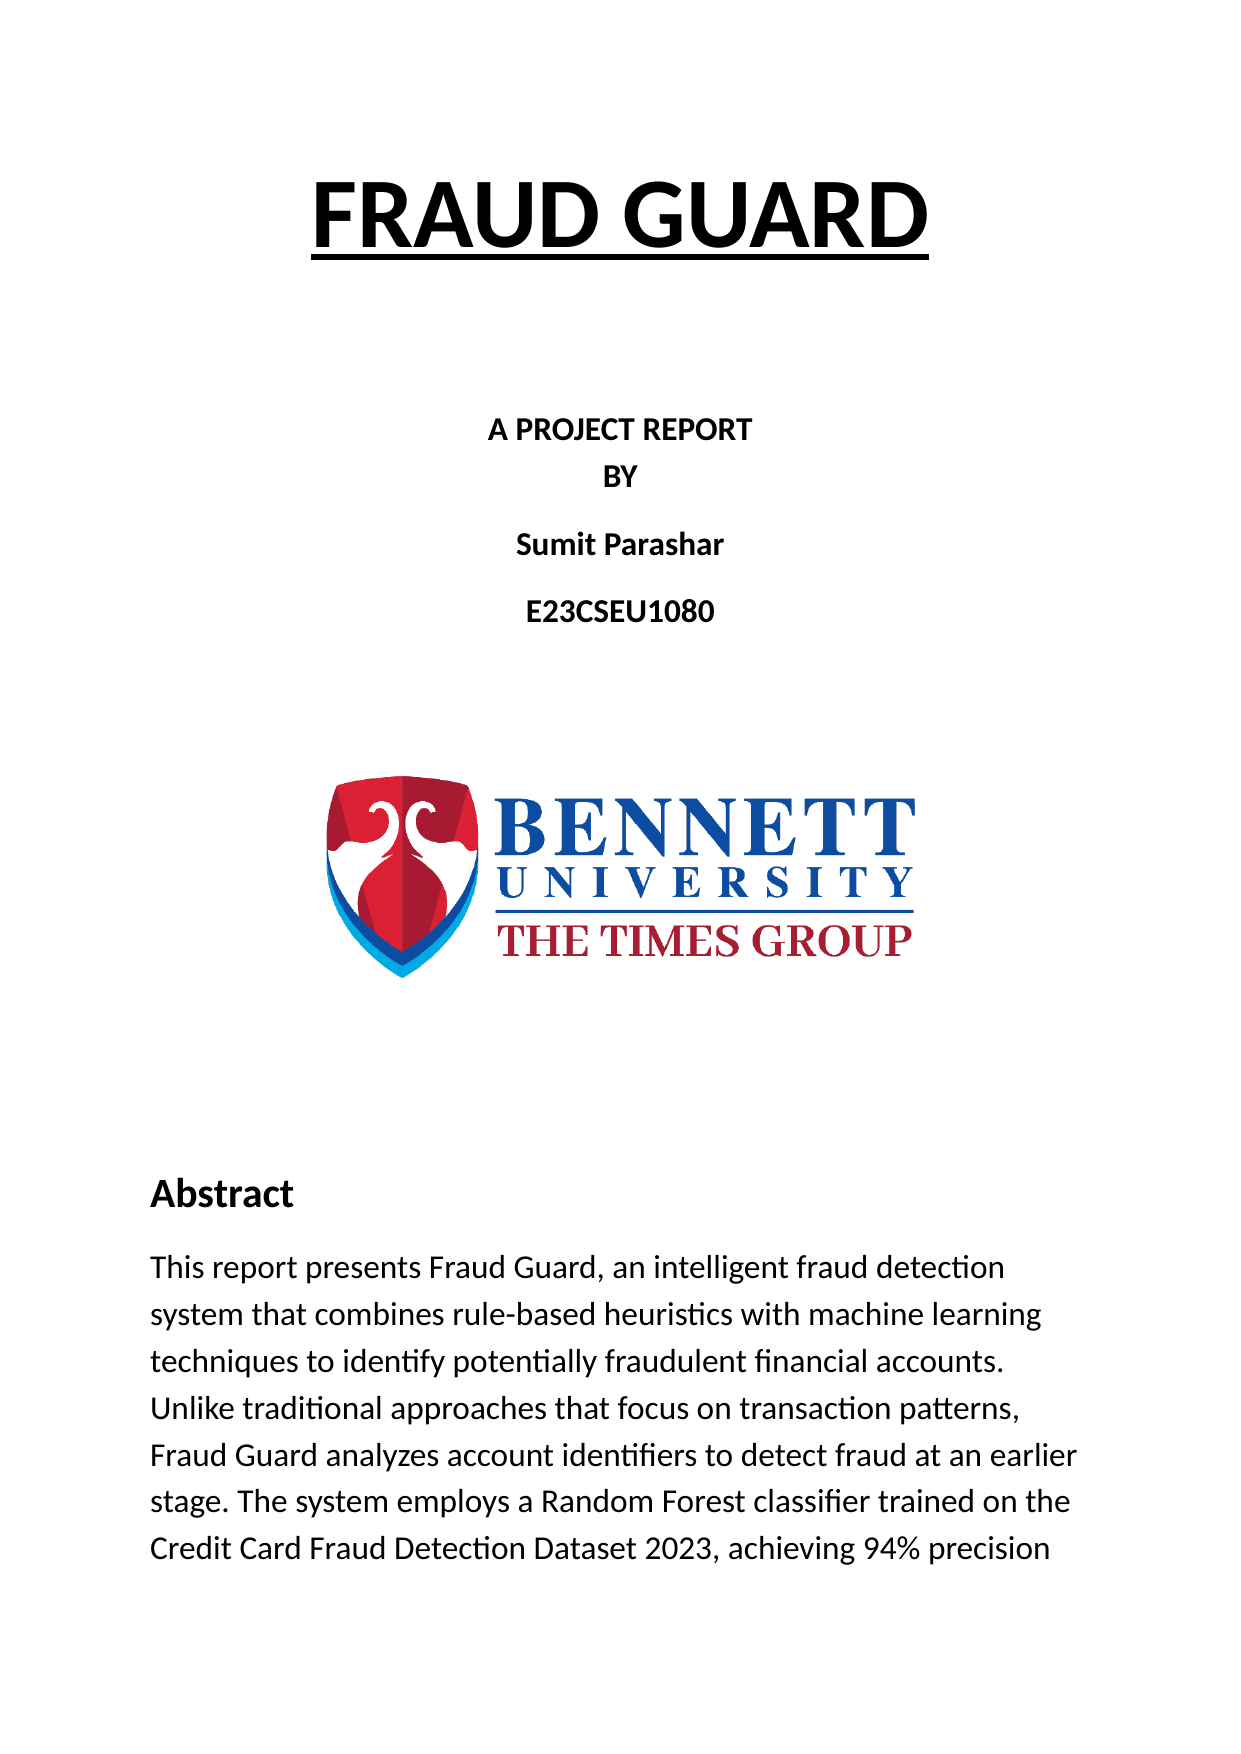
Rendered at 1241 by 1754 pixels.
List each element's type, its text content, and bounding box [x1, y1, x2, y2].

picture [326, 776, 916, 978]
picture [326, 876, 399, 978]
text BY [150, 455, 1090, 496]
text Abstract [150, 1167, 1090, 1218]
text Sumit Parashar [150, 522, 1090, 563]
text E23CSEU1080 [150, 590, 1090, 631]
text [150, 1247, 1090, 1568]
text A PROJECT REPORT [150, 408, 1090, 449]
text Fraud Guard [150, 150, 1090, 272]
